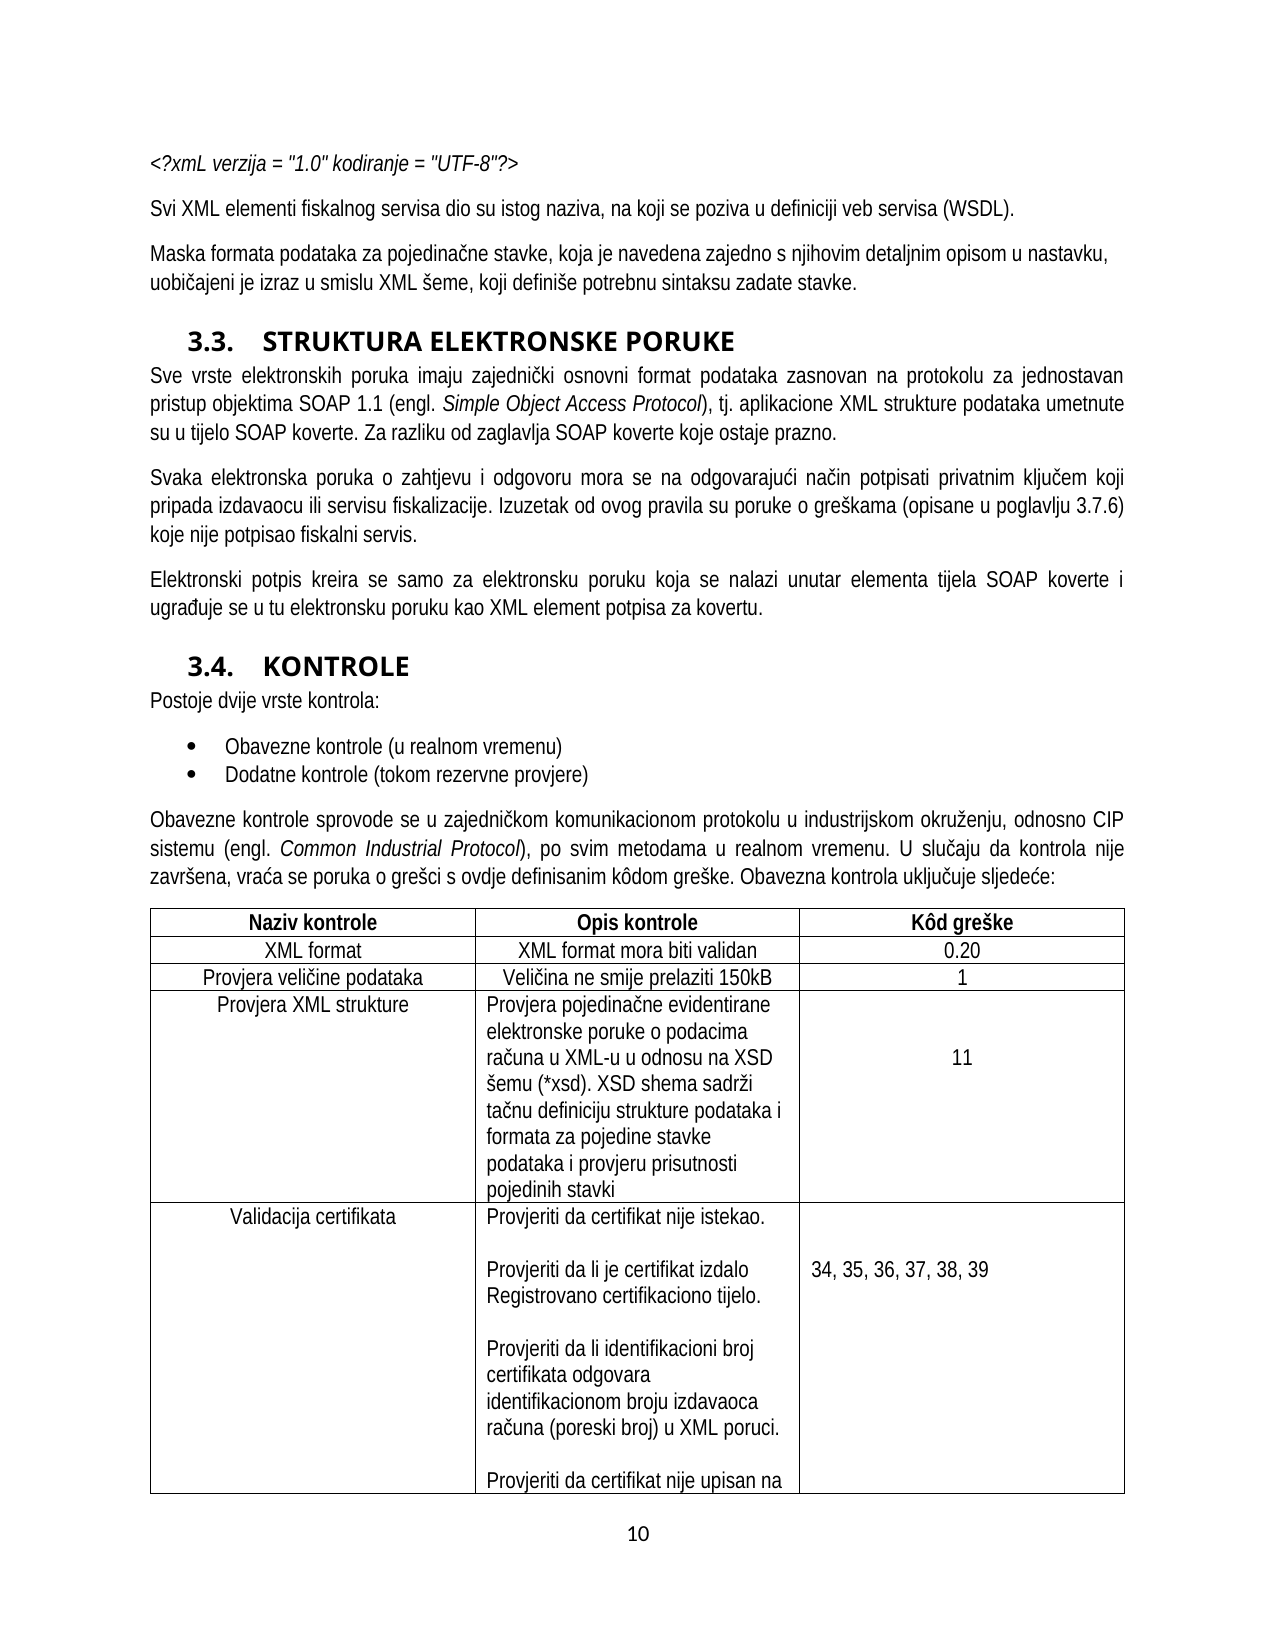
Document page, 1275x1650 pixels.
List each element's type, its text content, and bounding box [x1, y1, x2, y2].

text Obavezne kontrole sprovode se u zajedničkom komunikacionom protokolu u industrijskom okruženju, odnosno CIP sistemu (engl. Common Industrial Protocol), po svim metodama u realnom vremenu. U slučaju da kontrola nije završena, vraća se poruka o grešci s ovdje definisanim kôdom greške. Obavezna kontrola uključuje sljedeće: [150, 806, 1125, 889]
text Maska formata podataka za pojedinačne stavke, koja je navedena zajedno s njihovim detaljnim opisom u nastavku, uobičajeni je izraz u smislu XML šeme, koji definiše potrebnu sintaksu zadate stavke. [150, 240, 1125, 295]
table_header Opis kontrole [476, 909, 799, 936]
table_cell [151, 1203, 475, 1493]
list Obavezne kontrole (u realnom vremenu) [187, 733, 1125, 759]
list Dodatne kontrole (tokom rezervne provjere) [187, 761, 1125, 787]
subtitle KONTROLE [187, 648, 1125, 684]
table_cell XML format mora biti validan [476, 937, 799, 963]
table_cell 0.20 [800, 937, 1124, 963]
table_cell Provjera XML strukture [151, 991, 475, 1202]
text <?xmL verzija = "1.0" kodiranje = "UTF-8"?> [150, 150, 1125, 176]
text Elektronski potpis kreira se samo za elektronsku poruku koja se nalazi unutar elementa tijela SOAP koverte i ugrađuje se u tu elektronsku poruku kao XML element potpisa za kovertu. [150, 566, 1125, 621]
table_cell 1 [800, 964, 1124, 990]
text Svaka elektronska poruka o zahtjevu i odgovoru mora se na odgovarajući način potpisati privatnim ključem koji pripada izdavaocu ili servisu fiskalizacije. Izuzetak od ovog pravila su poruke o greškama (opisane u poglavlju 3.7.6) koje nije potpisao fiskalni servis. [150, 464, 1125, 547]
table_cell 11 [800, 991, 1124, 1202]
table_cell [800, 1203, 1124, 1493]
table_cell Provjera pojedinačne evidentirane elektronske poruke o podacima računa u XML-u u odnosu na XSD šemu (*xsd). XSD shema sadrži tačnu definiciju strukture podataka i formata za pojedine stavke podataka i provjeru prisutnosti pojedinih stavki [476, 991, 799, 1202]
table_header Naziv kontrole [151, 909, 475, 936]
text Sve vrste elektronskih poruka imaju zajednički osnovni format podataka zasnovan na protokolu za jednostavan pristup objektima SOAP 1.1 (engl. Simple Object Access Protocol), tj. aplikacione XML strukture podataka umetnute su u tijelo SOAP koverte. Za razliku od zaglavlja SOAP koverte koje ostaje prazno. [150, 362, 1125, 445]
table_cell Provjera veličine podataka [151, 964, 475, 990]
subtitle STRUKTURA ELEKTRONSKE PORUKE [187, 322, 1125, 359]
table_cell Veličina ne smije prelaziti 150kB [476, 964, 799, 990]
table_cell XML format [151, 937, 475, 963]
table_header Kôd greške [800, 909, 1124, 936]
text Postoje dvije vrste kontrola: [150, 687, 1125, 714]
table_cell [476, 1203, 799, 1493]
text Svi XML elementi fiskalnog servisa dio su istog naziva, na koji se poziva u definiciji veb servisa (WSDL). [150, 195, 1125, 221]
